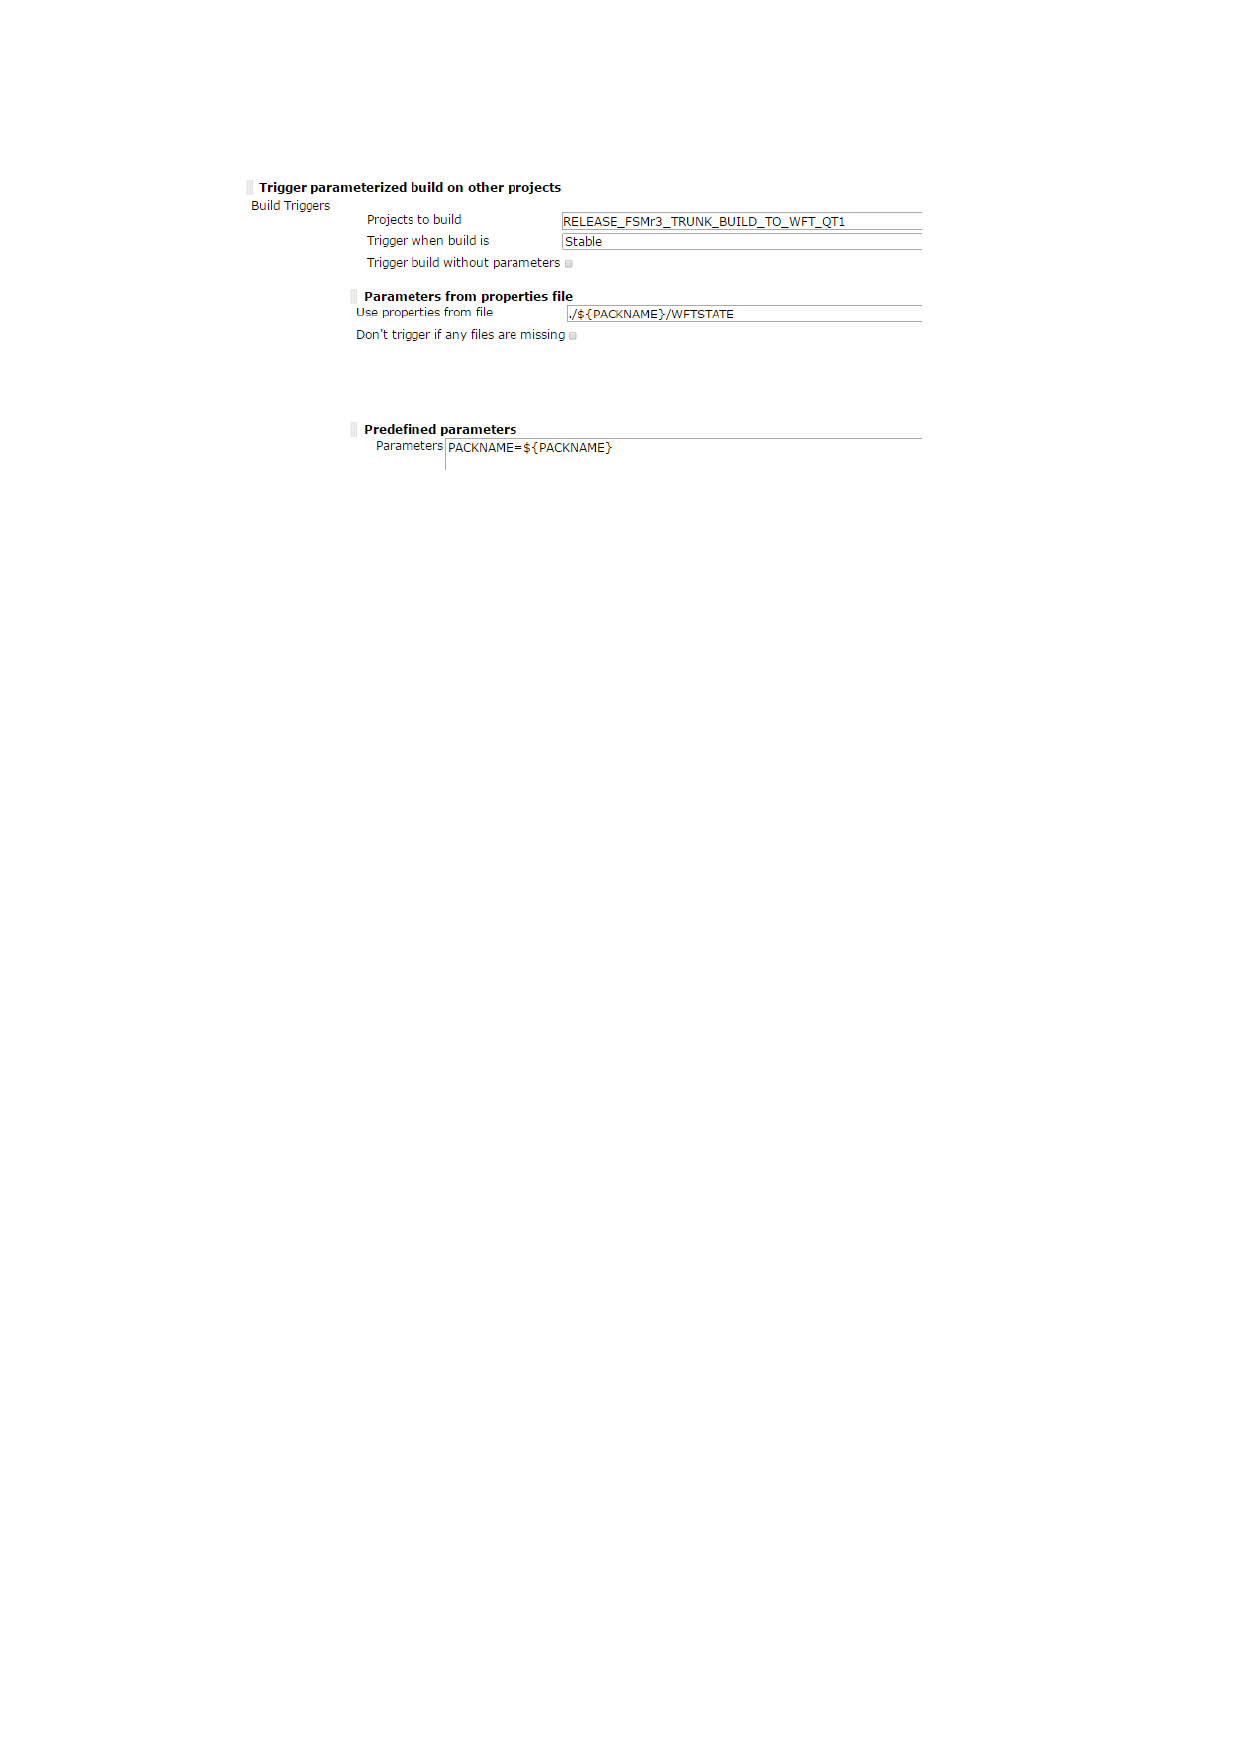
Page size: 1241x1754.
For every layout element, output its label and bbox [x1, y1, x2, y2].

picture [209, 162, 923, 470]
